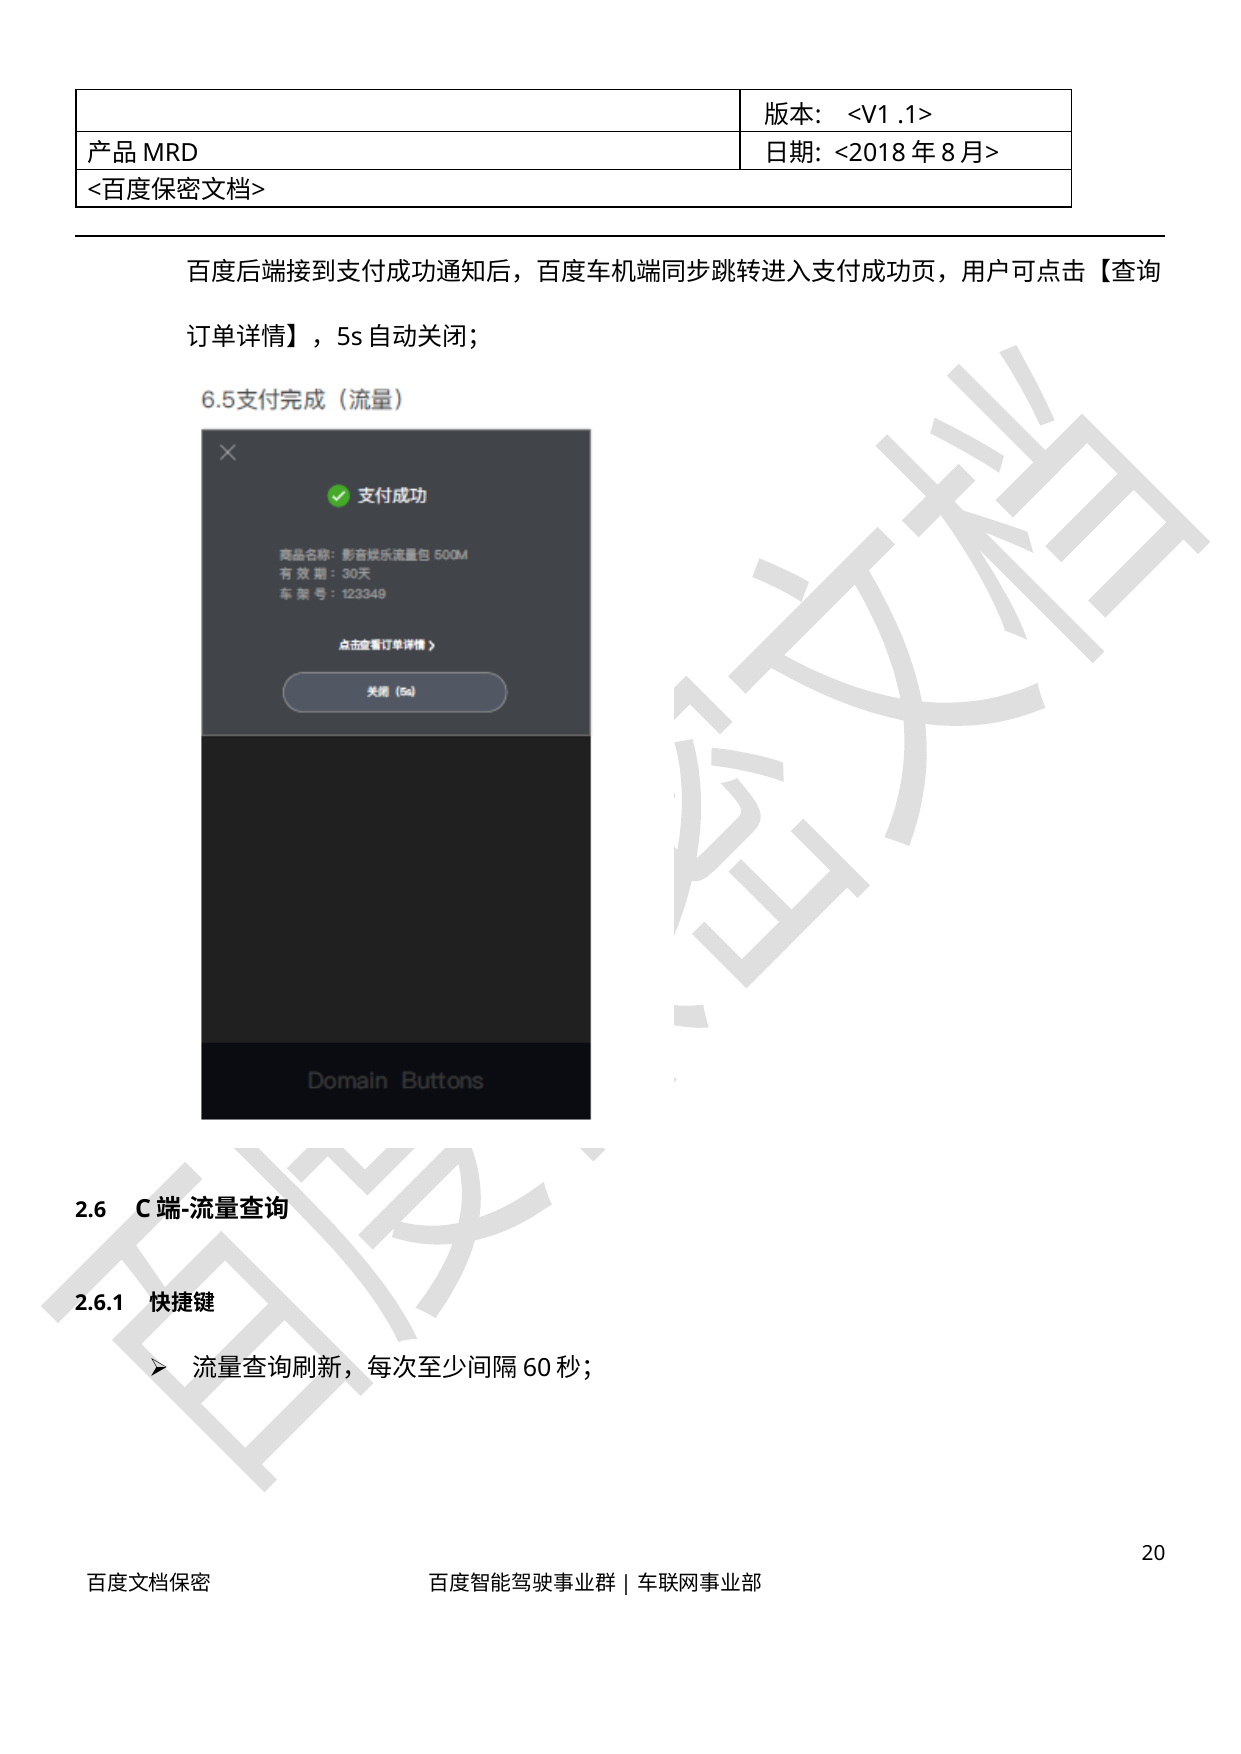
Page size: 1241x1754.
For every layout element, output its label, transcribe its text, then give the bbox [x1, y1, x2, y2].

list 百度后端接到支付成功通知后，百度车机端同步跳转进入支付成功页，用户可点击【查询订单详情】，5s自动关闭； [186, 237, 1165, 367]
subtitle C端-流量查询 [75, 1174, 1165, 1239]
subtitle 快捷键 [74, 1285, 1165, 1317]
list 流量查询刷新，每次至少间隔60秒； [149, 1333, 1165, 1398]
picture [186, 367, 674, 1148]
